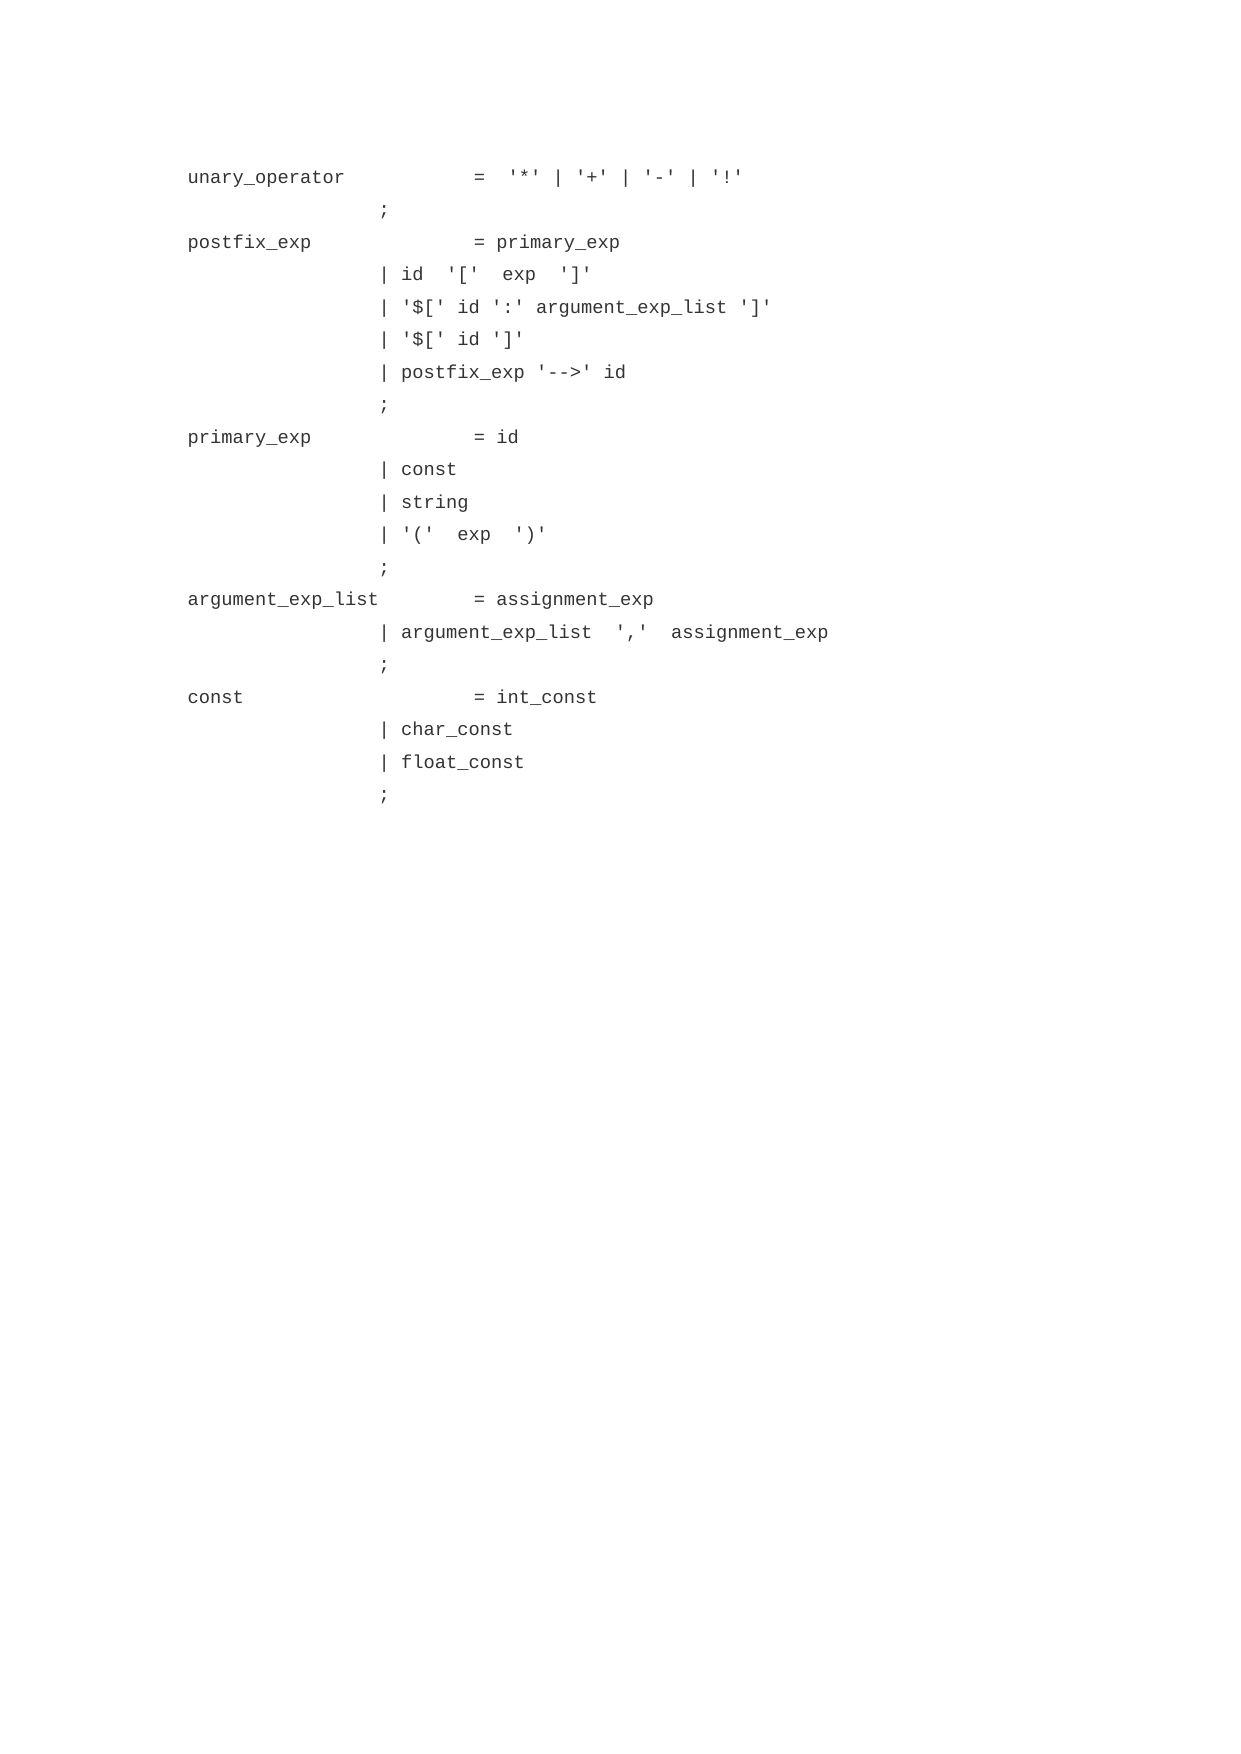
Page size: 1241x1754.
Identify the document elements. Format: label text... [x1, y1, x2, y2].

text | string [187, 487, 1053, 519]
text postfix_exp = primary_exp [187, 227, 1053, 259]
text argument_exp_list = assignment_exp [187, 584, 1053, 617]
text primary_exp = id [187, 422, 1053, 454]
text | '(' exp ')' [187, 519, 1053, 552]
text ; [187, 649, 1053, 682]
text | argument_exp_list ',' assignment_exp [187, 617, 1053, 649]
text | const [187, 454, 1053, 487]
text ; [187, 389, 1053, 422]
text const = int_const [187, 682, 1053, 714]
text ; [187, 552, 1053, 584]
text | char_const [187, 714, 1053, 747]
text | postfix_exp '-->' id [187, 357, 1053, 389]
text | float_const [187, 747, 1053, 779]
text | '$[' id ']' [187, 324, 1053, 357]
text unary_operator = '*' | '+' | '-' | '!' [187, 162, 1053, 194]
text ; [187, 194, 1053, 227]
text | id '[' exp ']' [187, 259, 1053, 292]
text ; [187, 779, 1053, 812]
text | '$[' id ':' argument_exp_list ']' [187, 292, 1053, 324]
